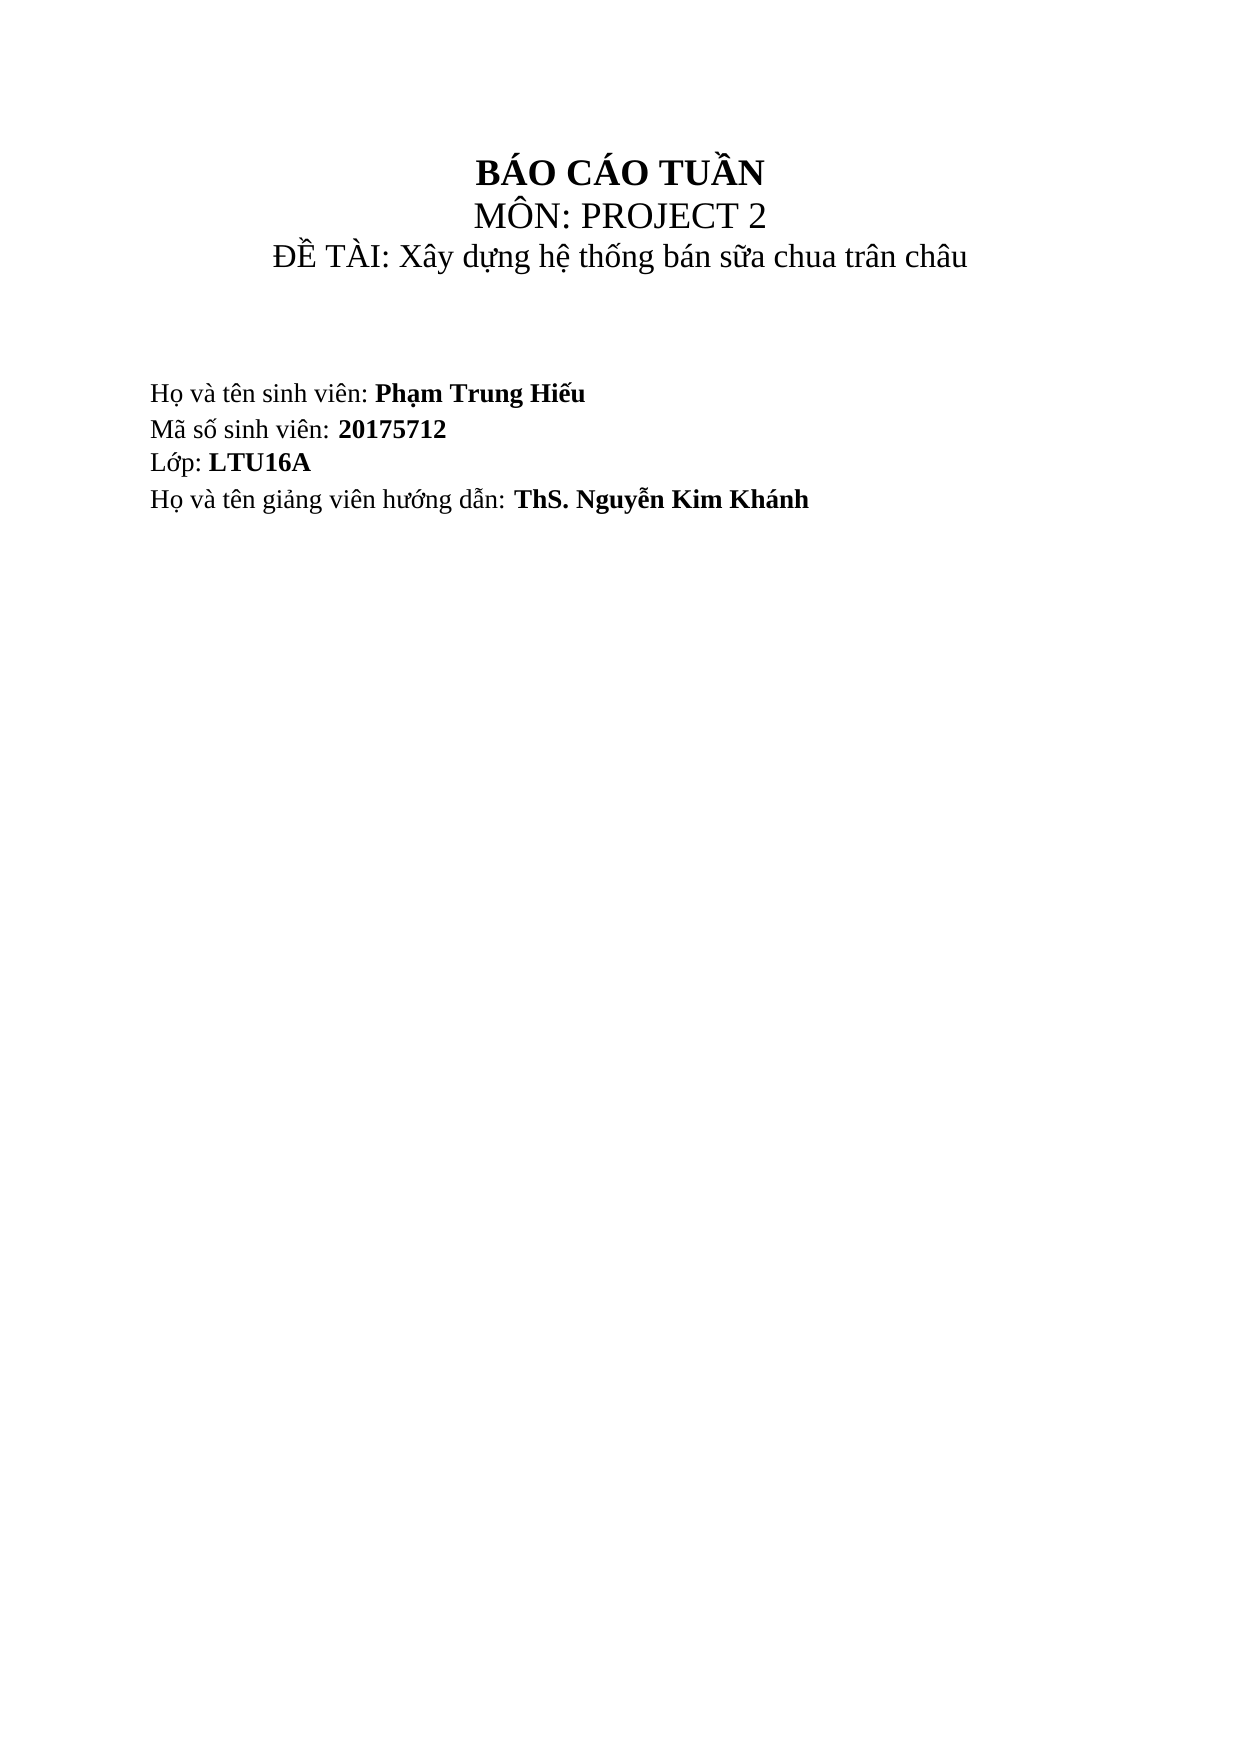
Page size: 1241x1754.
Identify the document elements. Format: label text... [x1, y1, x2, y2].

text MÔN: PROJECT 2 [150, 193, 1090, 236]
text Họ và tên giảng viên hướng dẫn: ThS. Nguyễn Kim Khánh [150, 477, 1090, 516]
text Họ và tên sinh viên: Phạm Trung Hiếu [150, 377, 1090, 408]
text ĐỀ TÀI: Xây dựng hệ thống bán sữa chua trân châu [150, 236, 1090, 274]
text BÁO CÁO TUẦN [150, 150, 1090, 193]
text Lớp: LTU16A [150, 446, 1090, 477]
text Mã số sinh viên: 20175712 [150, 408, 1090, 446]
